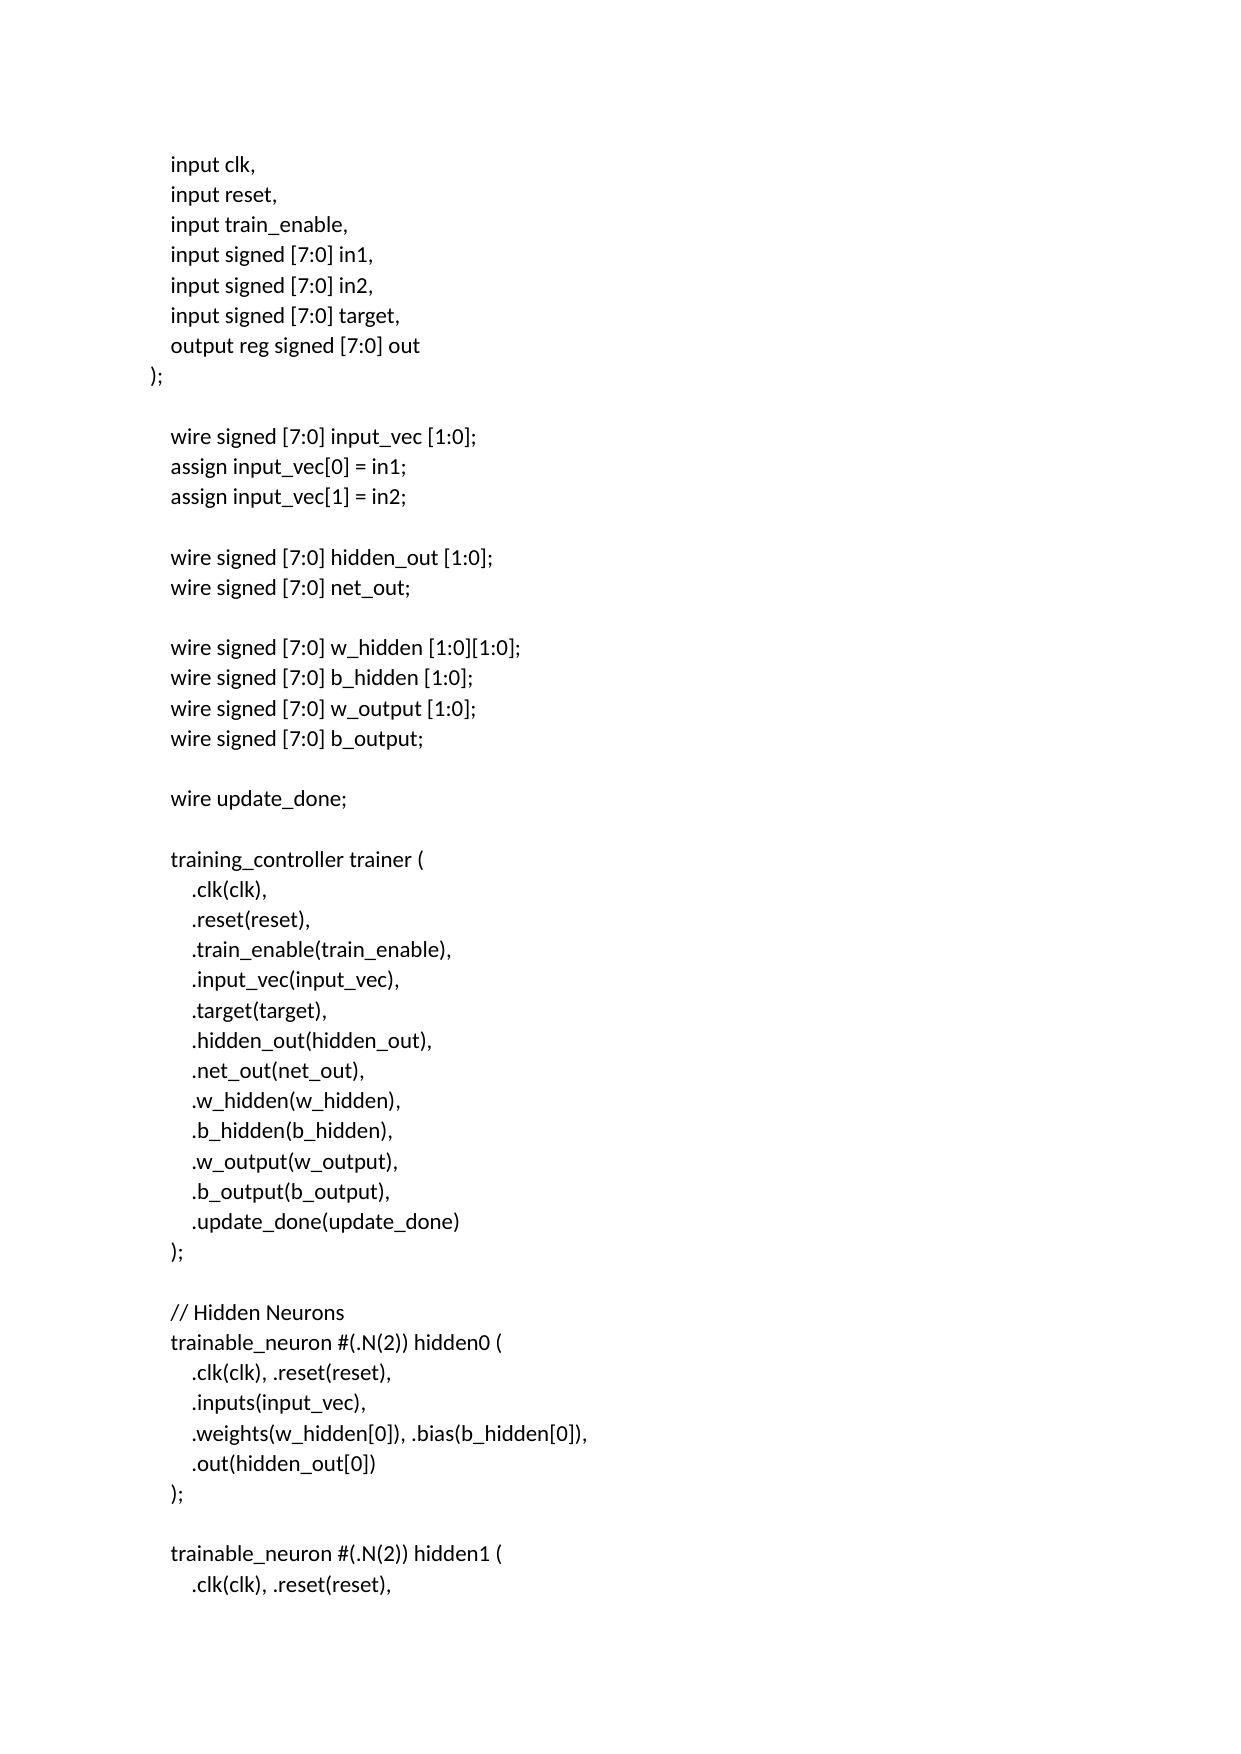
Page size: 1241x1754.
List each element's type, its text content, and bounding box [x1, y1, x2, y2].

text wire update_done; [150, 784, 1090, 812]
text wire signed [7:0] b_output; [150, 724, 1090, 752]
text input reset, [150, 180, 1090, 208]
text input signed [7:0] in2, [150, 271, 1090, 299]
text input train_enable, [150, 210, 1090, 238]
text .b_hidden(b_hidden), [150, 1117, 1090, 1145]
text input signed [7:0] in1, [150, 241, 1090, 269]
text wire signed [7:0] hidden_out [1:0]; [150, 543, 1090, 571]
text .hidden_out(hidden_out), [150, 1026, 1090, 1054]
text assign input_vec[1] = in2; [150, 482, 1090, 510]
text .out(hidden_out[0]) [150, 1449, 1090, 1477]
text wire signed [7:0] input_vec [1:0]; [150, 422, 1090, 450]
text wire signed [7:0] w_hidden [1:0][1:0]; [150, 633, 1090, 661]
text .w_hidden(w_hidden), [150, 1086, 1090, 1114]
text trainable_neuron #(.N(2)) hidden0 ( [150, 1328, 1090, 1356]
text .reset(reset), [150, 905, 1090, 933]
text // Hidden Neurons [150, 1298, 1090, 1326]
text .update_done(update_done) [150, 1207, 1090, 1235]
text ); [150, 1237, 1090, 1266]
text input clk, [150, 150, 1090, 178]
text wire signed [7:0] net_out; [150, 573, 1090, 601]
text wire signed [7:0] b_hidden [1:0]; [150, 663, 1090, 692]
text .clk(clk), .reset(reset), [150, 1358, 1090, 1386]
text .net_out(net_out), [150, 1056, 1090, 1084]
text output reg signed [7:0] out [150, 331, 1090, 359]
text ); [150, 1479, 1090, 1507]
text training_controller trainer ( [150, 845, 1090, 873]
text .input_vec(input_vec), [150, 966, 1090, 994]
text .target(target), [150, 996, 1090, 1024]
text .clk(clk), [150, 875, 1090, 903]
text .weights(w_hidden[0]), .bias(b_hidden[0]), [150, 1419, 1090, 1447]
text .inputs(input_vec), [150, 1388, 1090, 1417]
text .train_enable(train_enable), [150, 935, 1090, 963]
text input signed [7:0] target, [150, 301, 1090, 329]
text trainable_neuron #(.N(2)) hidden1 ( [150, 1539, 1090, 1568]
text .clk(clk), .reset(reset), [150, 1570, 1090, 1598]
text .w_output(w_output), [150, 1147, 1090, 1175]
text ); [150, 361, 1090, 389]
text .b_output(b_output), [150, 1177, 1090, 1205]
text wire signed [7:0] w_output [1:0]; [150, 694, 1090, 722]
text assign input_vec[0] = in1; [150, 452, 1090, 480]
